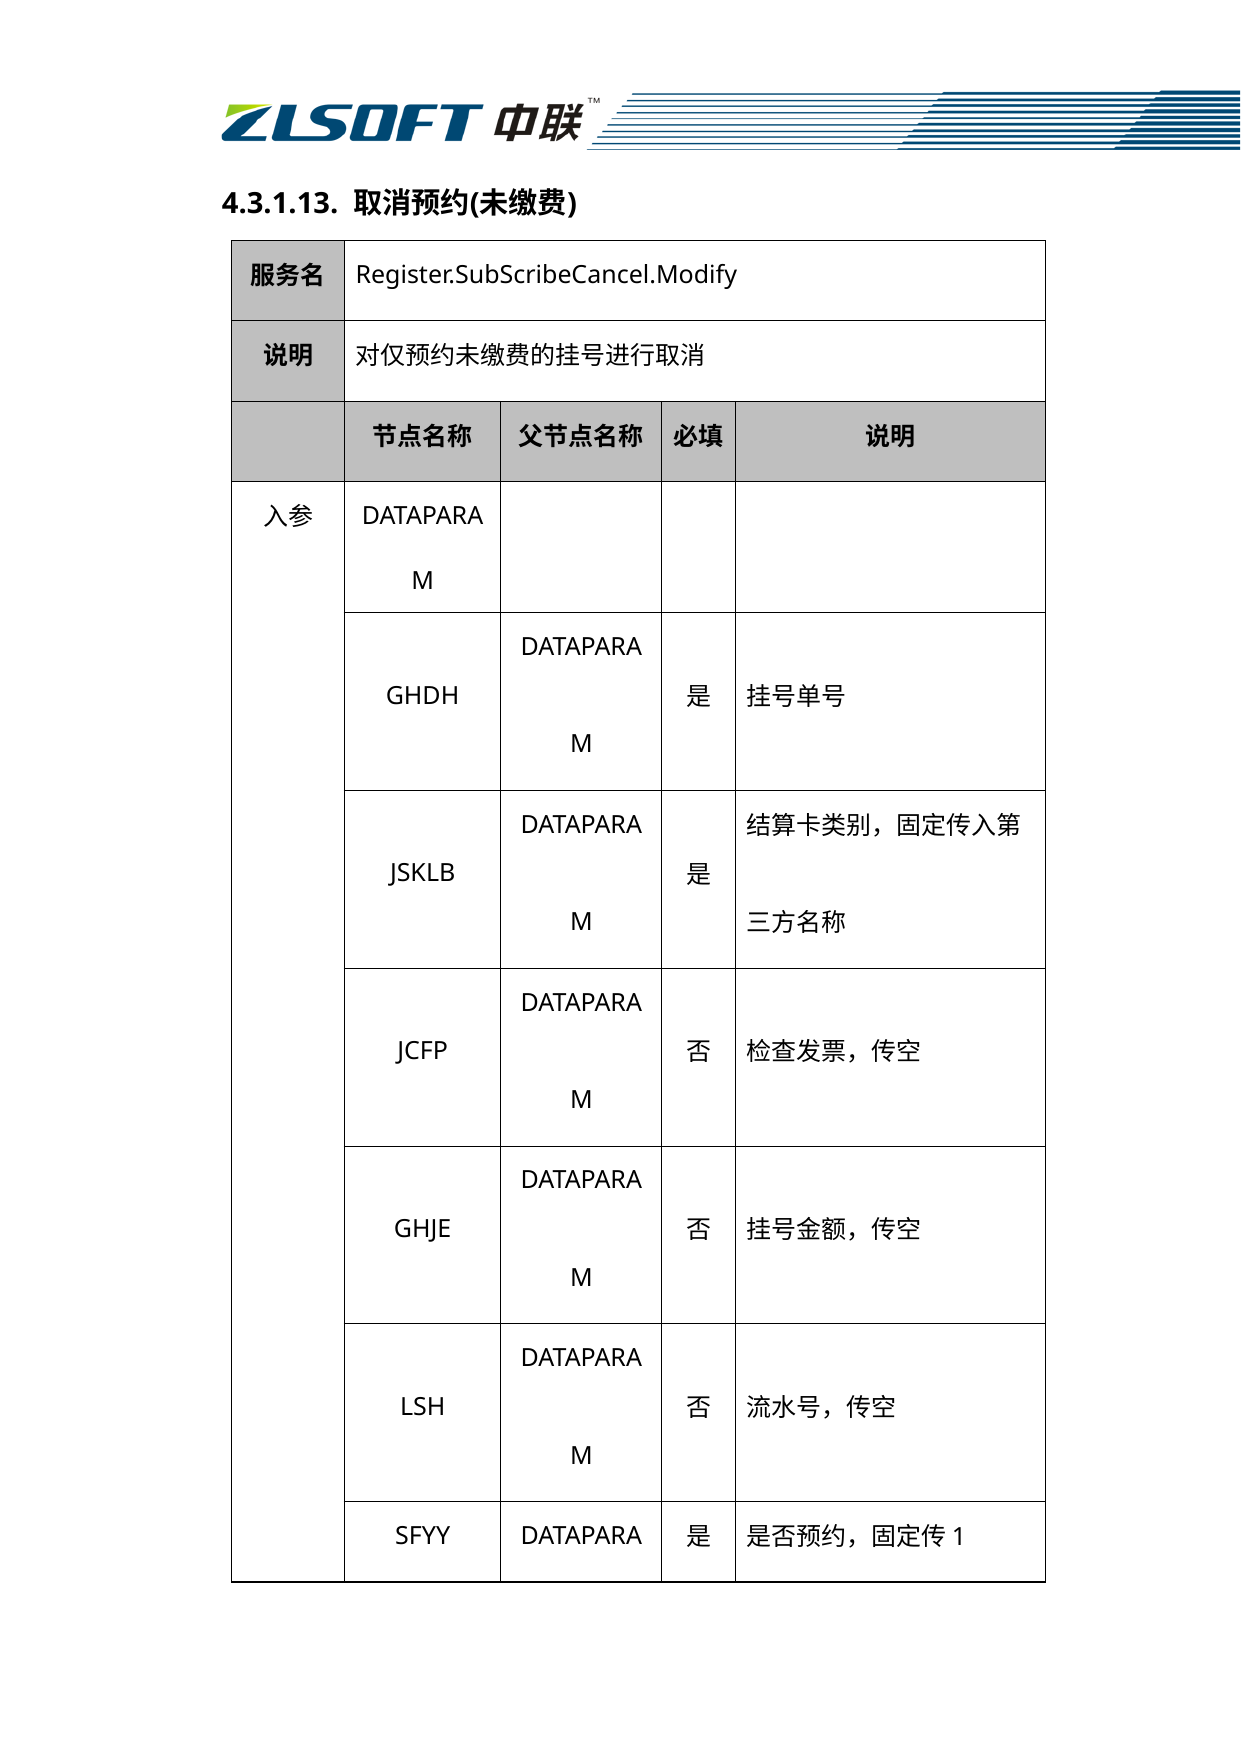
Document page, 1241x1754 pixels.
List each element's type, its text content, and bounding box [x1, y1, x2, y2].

table_cell 否 [662, 1147, 735, 1323]
table_cell [501, 482, 661, 612]
table_header Register.SubScribeCancel.Modify [345, 241, 1045, 320]
table_cell DATAPARAM [345, 482, 500, 612]
table_cell 检查发票，传空 [736, 969, 1045, 1146]
table_cell DATAPARAM [501, 969, 661, 1146]
table_cell 必填 [662, 402, 735, 481]
picture [221, 88, 1241, 150]
table_cell 挂号单号 [736, 613, 1045, 790]
table_cell LSH [345, 1324, 500, 1501]
table_cell [736, 482, 1045, 612]
table_cell 挂号金额，传空 [736, 1147, 1045, 1323]
table_cell 入参 [232, 482, 344, 1581]
table_cell DATAPARAM [501, 1324, 661, 1501]
table_cell 是 [662, 791, 735, 968]
subtitle 取消预约(未缴费) [222, 169, 1053, 234]
table_cell 是 [662, 1502, 735, 1581]
table_cell 是否预约，固定传1 [736, 1502, 1045, 1581]
table_cell SFYY [345, 1502, 500, 1581]
table_cell [232, 402, 344, 481]
table_cell GHJE [345, 1147, 500, 1323]
table_cell 流水号，传空 [736, 1324, 1045, 1501]
table_cell 是 [662, 613, 735, 790]
table_cell DATAPARAM [501, 613, 661, 790]
table_cell 说明 [232, 321, 344, 401]
table_cell [662, 482, 735, 612]
table_cell DATAPARAM [501, 1147, 661, 1323]
table_cell 否 [662, 969, 735, 1146]
table_cell 否 [662, 1324, 735, 1501]
table_cell DATAPARAM [501, 791, 661, 968]
table_cell JSKLB [345, 791, 500, 968]
table_cell DATAPARAM [501, 1502, 661, 1581]
table_cell 父节点名称 [501, 402, 661, 481]
table_cell 说明 [736, 402, 1045, 481]
table_cell GHDH [345, 613, 500, 790]
table_cell 对仅预约未缴费的挂号进行取消 [345, 321, 1045, 401]
table_cell 结算卡类别，固定传入第三方名称 [736, 791, 1045, 968]
table_cell 节点名称 [345, 402, 500, 481]
table_header 服务名 [232, 241, 344, 320]
table_cell JCFP [345, 969, 500, 1146]
